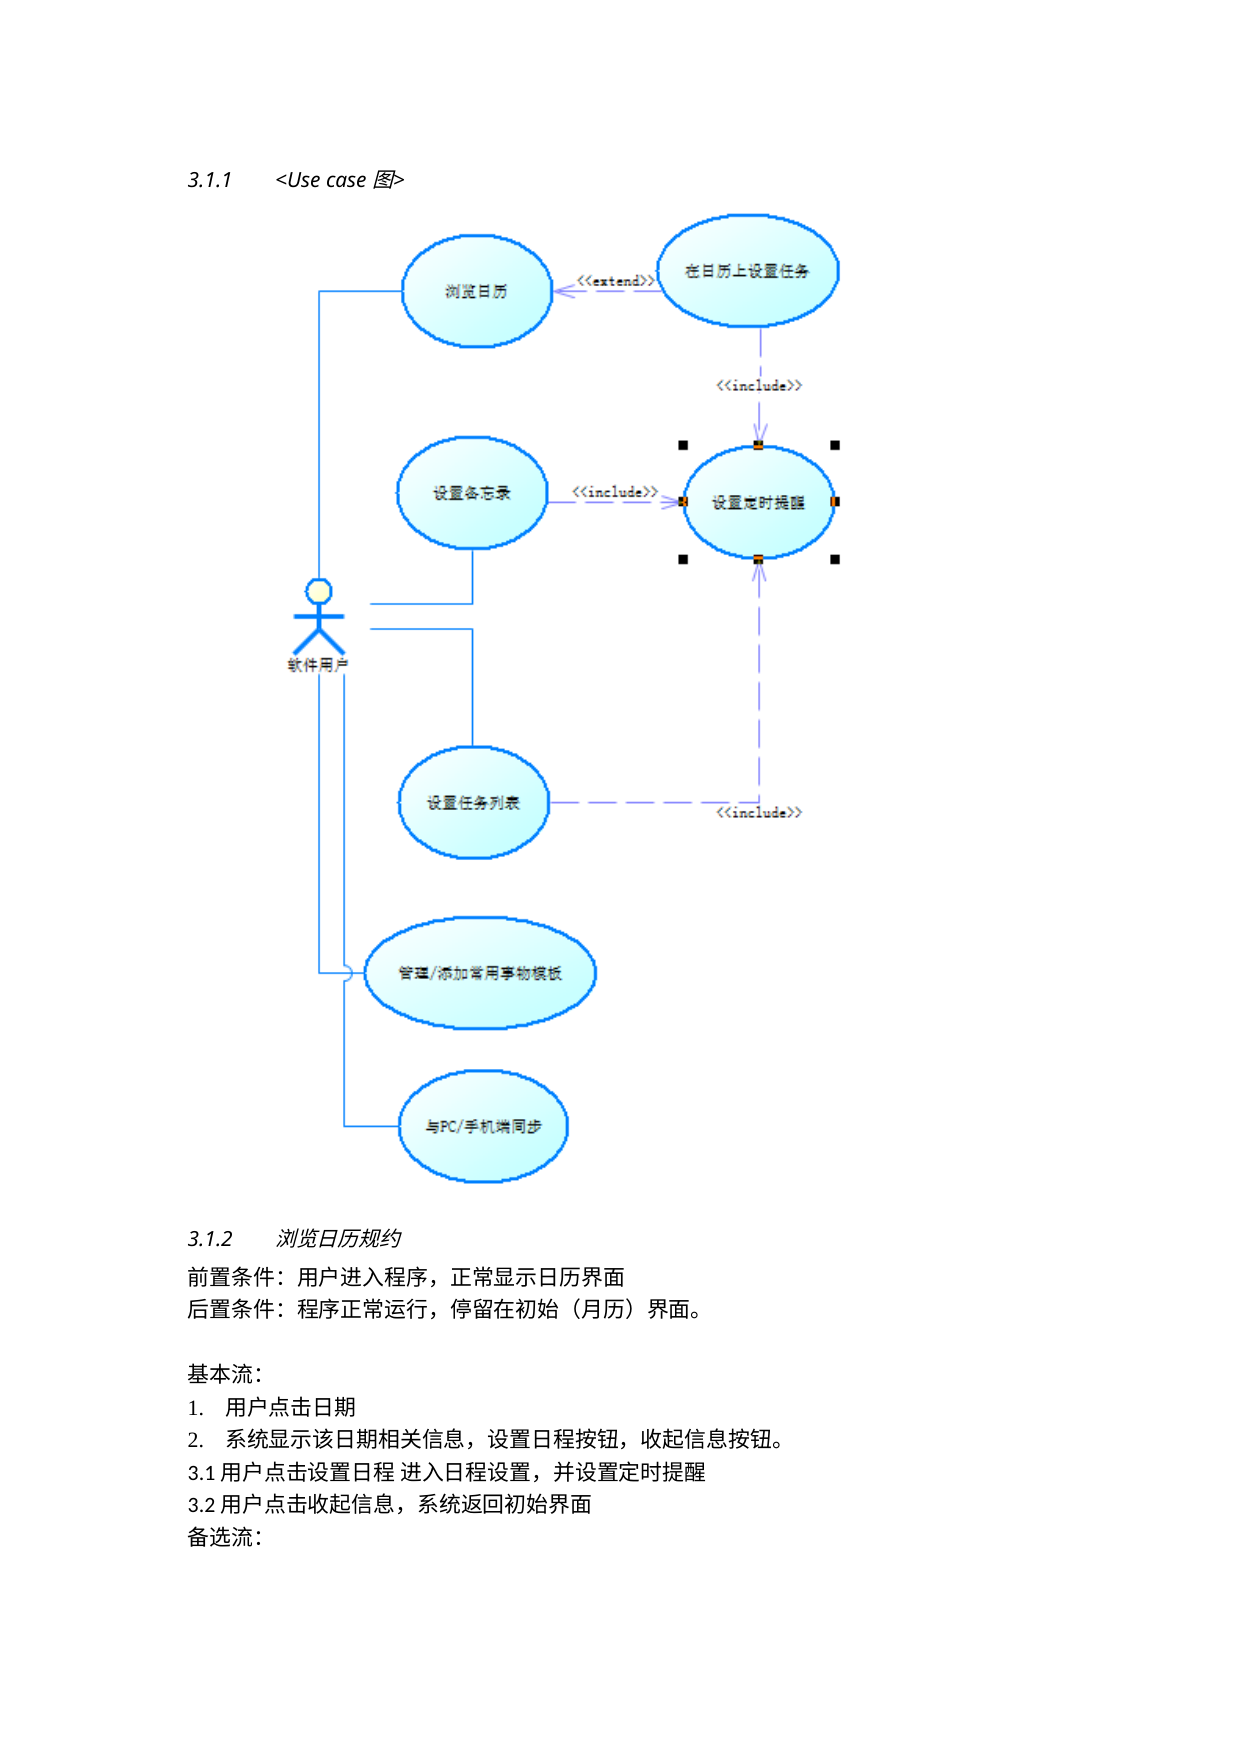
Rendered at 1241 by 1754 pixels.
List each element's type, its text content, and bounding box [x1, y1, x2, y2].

text 3.1 用户点击设置日程 进入日程设置，并设置定时提醒 [187, 1454, 1053, 1487]
subtitle 浏览日历规约 [187, 1221, 1053, 1253]
list 系统显示该日期相关信息，设置日程按钮，收起信息按钮。 [187, 1422, 1053, 1454]
text 基本流： [187, 1357, 1053, 1389]
picture [187, 200, 898, 1190]
text 备选流： [187, 1519, 1053, 1552]
text 前置条件：用户进入程序，正常显示日历界面 [187, 1259, 1053, 1292]
text 3.2 用户点击收起信息，系统返回初始界面 [187, 1487, 1053, 1519]
subtitle <Use case 图> [187, 162, 1053, 194]
text 后置条件：程序正常运行，停留在初始（月历）界面。 [187, 1292, 1053, 1324]
list 用户点击日期 [187, 1389, 1053, 1422]
